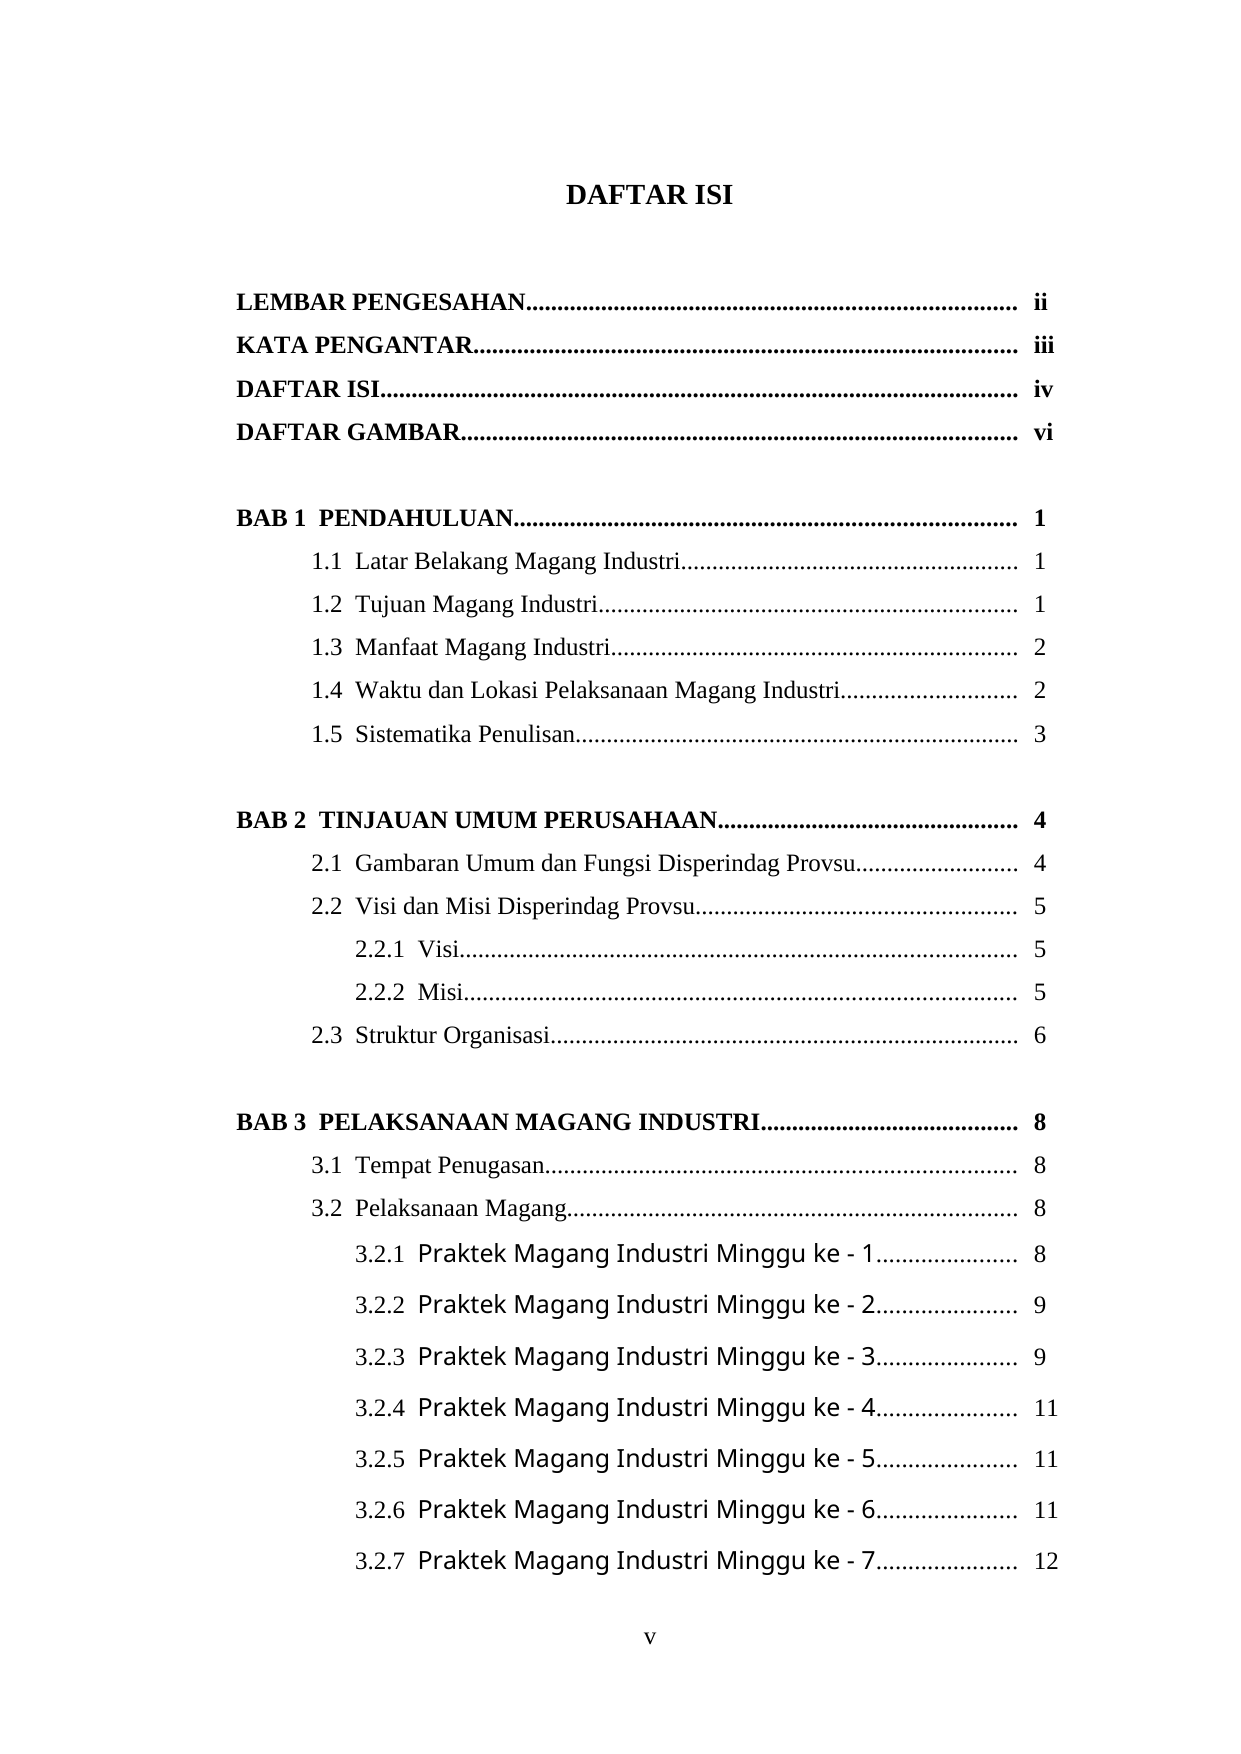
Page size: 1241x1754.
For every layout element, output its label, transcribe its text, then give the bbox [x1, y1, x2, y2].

text 3.2.6 Praktek Magang Industri Minggu ke - 6 11 [236, 1491, 1063, 1525]
text BAB 3 PELAKSANAAN MAGANG INDUSTRI 8 [236, 1107, 1063, 1136]
text BAB 1 PENDAHULUAN 1 [236, 503, 1063, 532]
text 3.2.2 Praktek Magang Industri Minggu ke - 2 9 [236, 1287, 1063, 1321]
text DAFTAR ISI [236, 177, 1063, 211]
text 2.2.1 Visi 5 [236, 934, 1063, 963]
text 3.2.7 Praktek Magang Industri Minggu ke - 7 12 [236, 1542, 1063, 1576]
text BAB 2 TINJAUAN UMUM PERUSAHAAN 4 [236, 805, 1063, 834]
text 2.1 Gambaran Umum dan Fungsi Disperindag Provsu 4 [236, 848, 1063, 877]
text 1.5 Sistematika Penulisan 3 [236, 719, 1063, 747]
text 1.4 Waktu dan Lokasi Pelaksanaan Magang Industri 2 [236, 676, 1063, 704]
text 3.2 Pelaksanaan Magang 8 [236, 1193, 1063, 1222]
text KATA PENGANTAR iii [236, 331, 1063, 359]
text 2.2 Visi dan Misi Disperindag Provsu 5 [236, 891, 1063, 920]
text 3.2.1 Praktek Magang Industri Minggu ke - 1 8 [236, 1236, 1063, 1270]
text 1.2 Tujuan Magang Industri 1 [236, 589, 1063, 618]
text LEMBAR PENGESAHAN ii [236, 287, 1063, 316]
text 3.1 Tempat Penugasan 8 [236, 1150, 1063, 1179]
text 3.2.4 Praktek Magang Industri Minggu ke - 4 11 [236, 1389, 1063, 1423]
text 3.2.3 Praktek Magang Industri Minggu ke - 3 9 [236, 1338, 1063, 1372]
text 2.2.2 Misi 5 [236, 977, 1063, 1006]
text 1.1 Latar Belakang Magang Industri 1 [236, 546, 1063, 575]
text DAFTAR ISI iv [236, 374, 1063, 402]
text 1.3 Manfaat Magang Industri 2 [236, 632, 1063, 661]
text 3.2.5 Praktek Magang Industri Minggu ke - 5 11 [236, 1440, 1063, 1474]
text 2.3 Struktur Organisasi 6 [236, 1021, 1063, 1049]
text DAFTAR GAMBAR vi [236, 417, 1063, 446]
